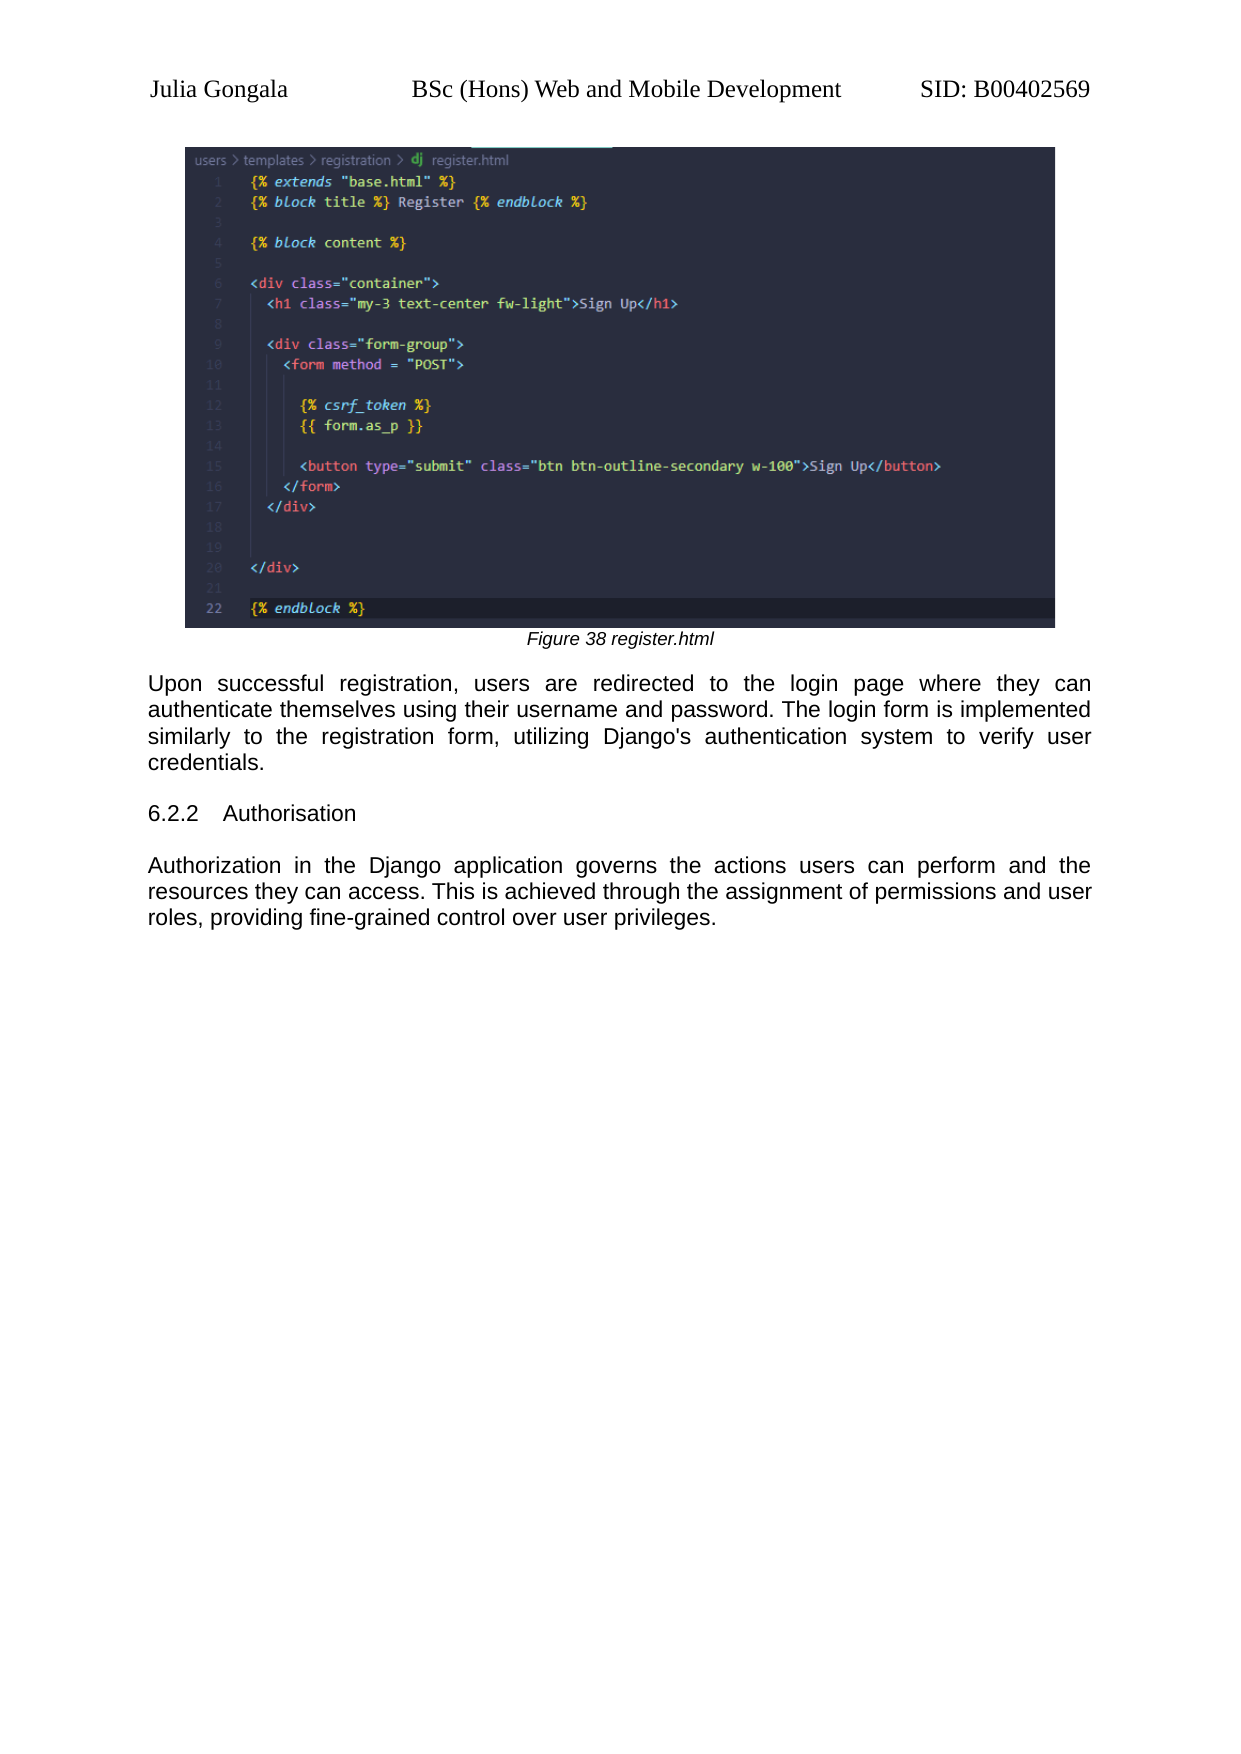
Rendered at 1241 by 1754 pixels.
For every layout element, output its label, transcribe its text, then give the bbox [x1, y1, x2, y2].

text Figure 38 register.html [148, 627, 1092, 649]
subtitle Authorisation [148, 800, 1092, 827]
text Upon successful registration, users are redirected to the login page where they can authenticate themselves using their username and password. The login form is implemented similarly to the registration form, utilizing Django's authentication system to verify user credentials. [148, 670, 1092, 775]
picture [185, 147, 1056, 628]
text Authorization in the Django application governs the actions users can perform and the resources they can access. This is achieved through the assignment of permissions and user roles, providing fine-grained control over user privileges. [148, 852, 1092, 931]
